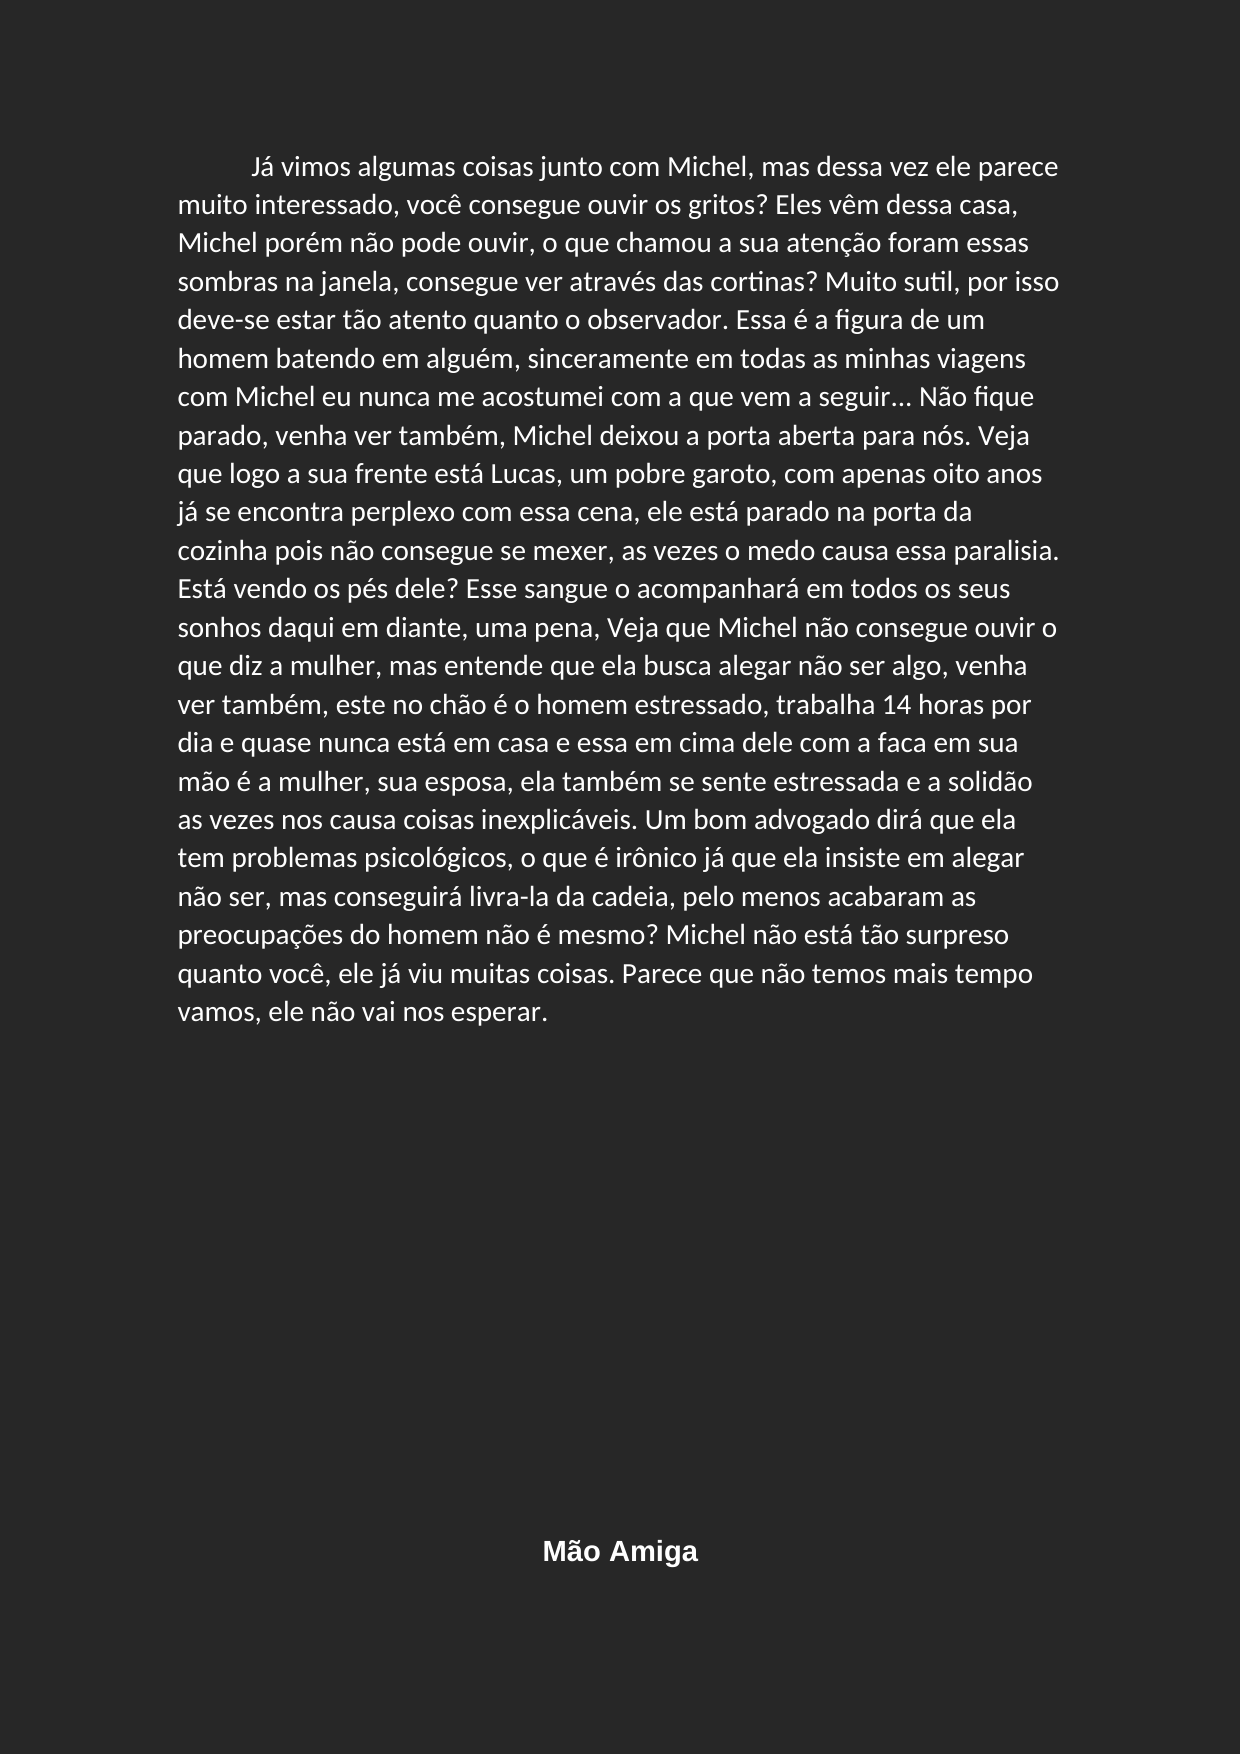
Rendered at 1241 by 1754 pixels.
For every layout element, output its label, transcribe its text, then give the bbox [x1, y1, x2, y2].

text Mão Amiga [177, 1534, 1063, 1568]
text Já vimos algumas coisas junto com Michel, mas dessa vez ele parece muito interessado, você consegue ouvir os gritos? Eles vêm dessa casa, Michel porém não pode ouvir, o que chamou a sua atenção foram essas sombras na janela, consegue ver através das cortinas? Muito sutil, por isso deve-se estar tão atento quanto o observador. Essa é a figura de um homem batendo em alguém, sinceramente em todas as minhas viagens com Michel eu nunca me acostumei com a que vem a seguir... Não fique parado, venha ver também, Michel deixou a porta aberta para nós. Veja que logo a sua frente está Lucas, um pobre garoto, com apenas oito anos já se encontra perplexo com essa cena, ele está parado na porta da cozinha pois não consegue se mexer, as vezes o medo causa essa paralisia. Está vendo os pés dele? Esse sangue o acompanhará em todos os seus sonhos daqui em diante, uma pena, Veja que Michel não consegue ouvir o que diz a mulher, mas entende que ela busca alegar não ser algo, venha ver também, este no chão é o homem estressado, trabalha 14 horas por dia e quase nunca está em casa e essa em cima dele com a faca em sua mão é a mulher, sua esposa, ela também se sente estressada e a solidão as vezes nos causa coisas inexplicáveis. Um bom advogado dirá que ela tem problemas psicológicos, o que é irônico já que ela insiste em alegar não ser, mas conseguirá livra-la da cadeia, pelo menos acabaram as preocupações do homem não é mesmo? Michel não está tão surpreso quanto você, ele já viu muitas coisas. Parece que não temos mais tempo vamos, ele não vai nos esperar. [177, 148, 1063, 1029]
